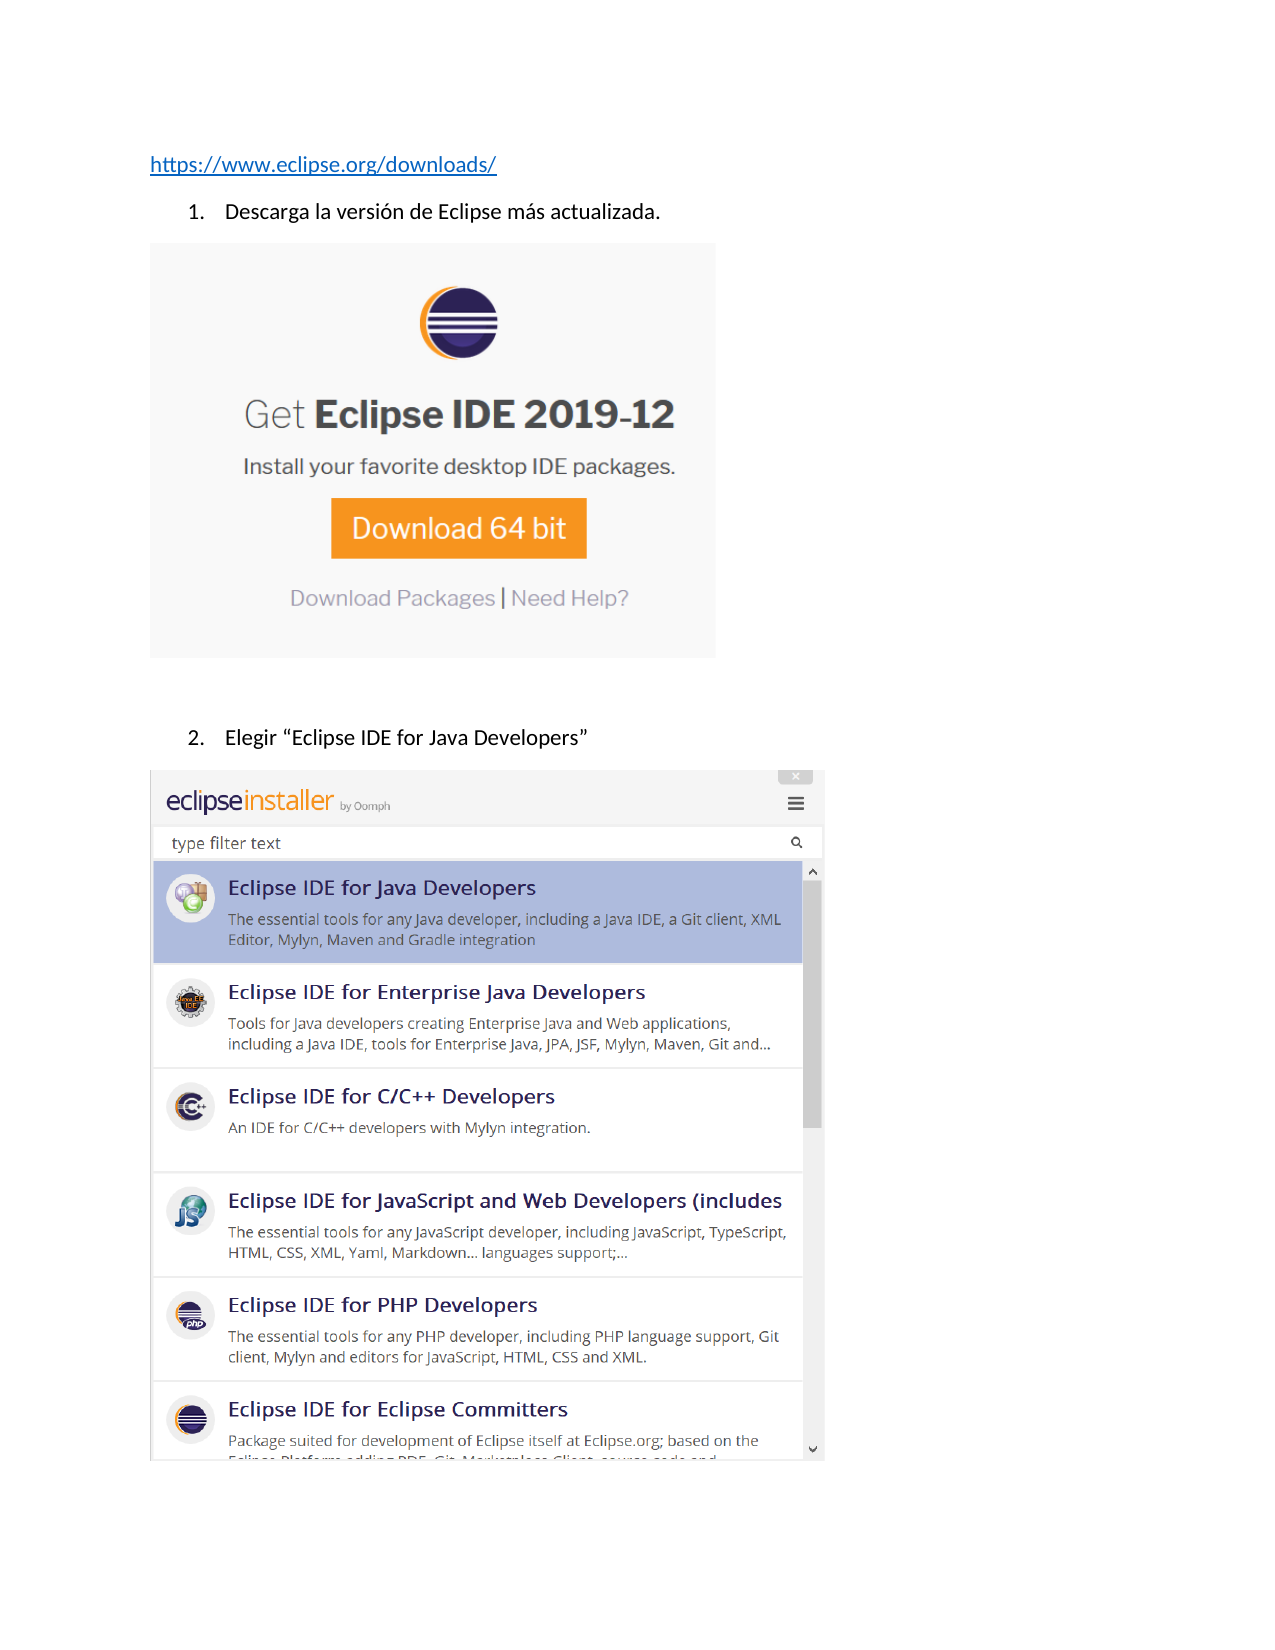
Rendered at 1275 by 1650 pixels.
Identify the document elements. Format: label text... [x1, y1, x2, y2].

list Elegir “Eclipse IDE for Java Developers” [187, 723, 1125, 751]
picture [150, 243, 716, 658]
list Descarga la versión de Eclipse más actualizada. [187, 197, 1125, 225]
text https://www.eclipse.org/downloads/ [150, 150, 1125, 178]
picture [150, 770, 825, 1461]
